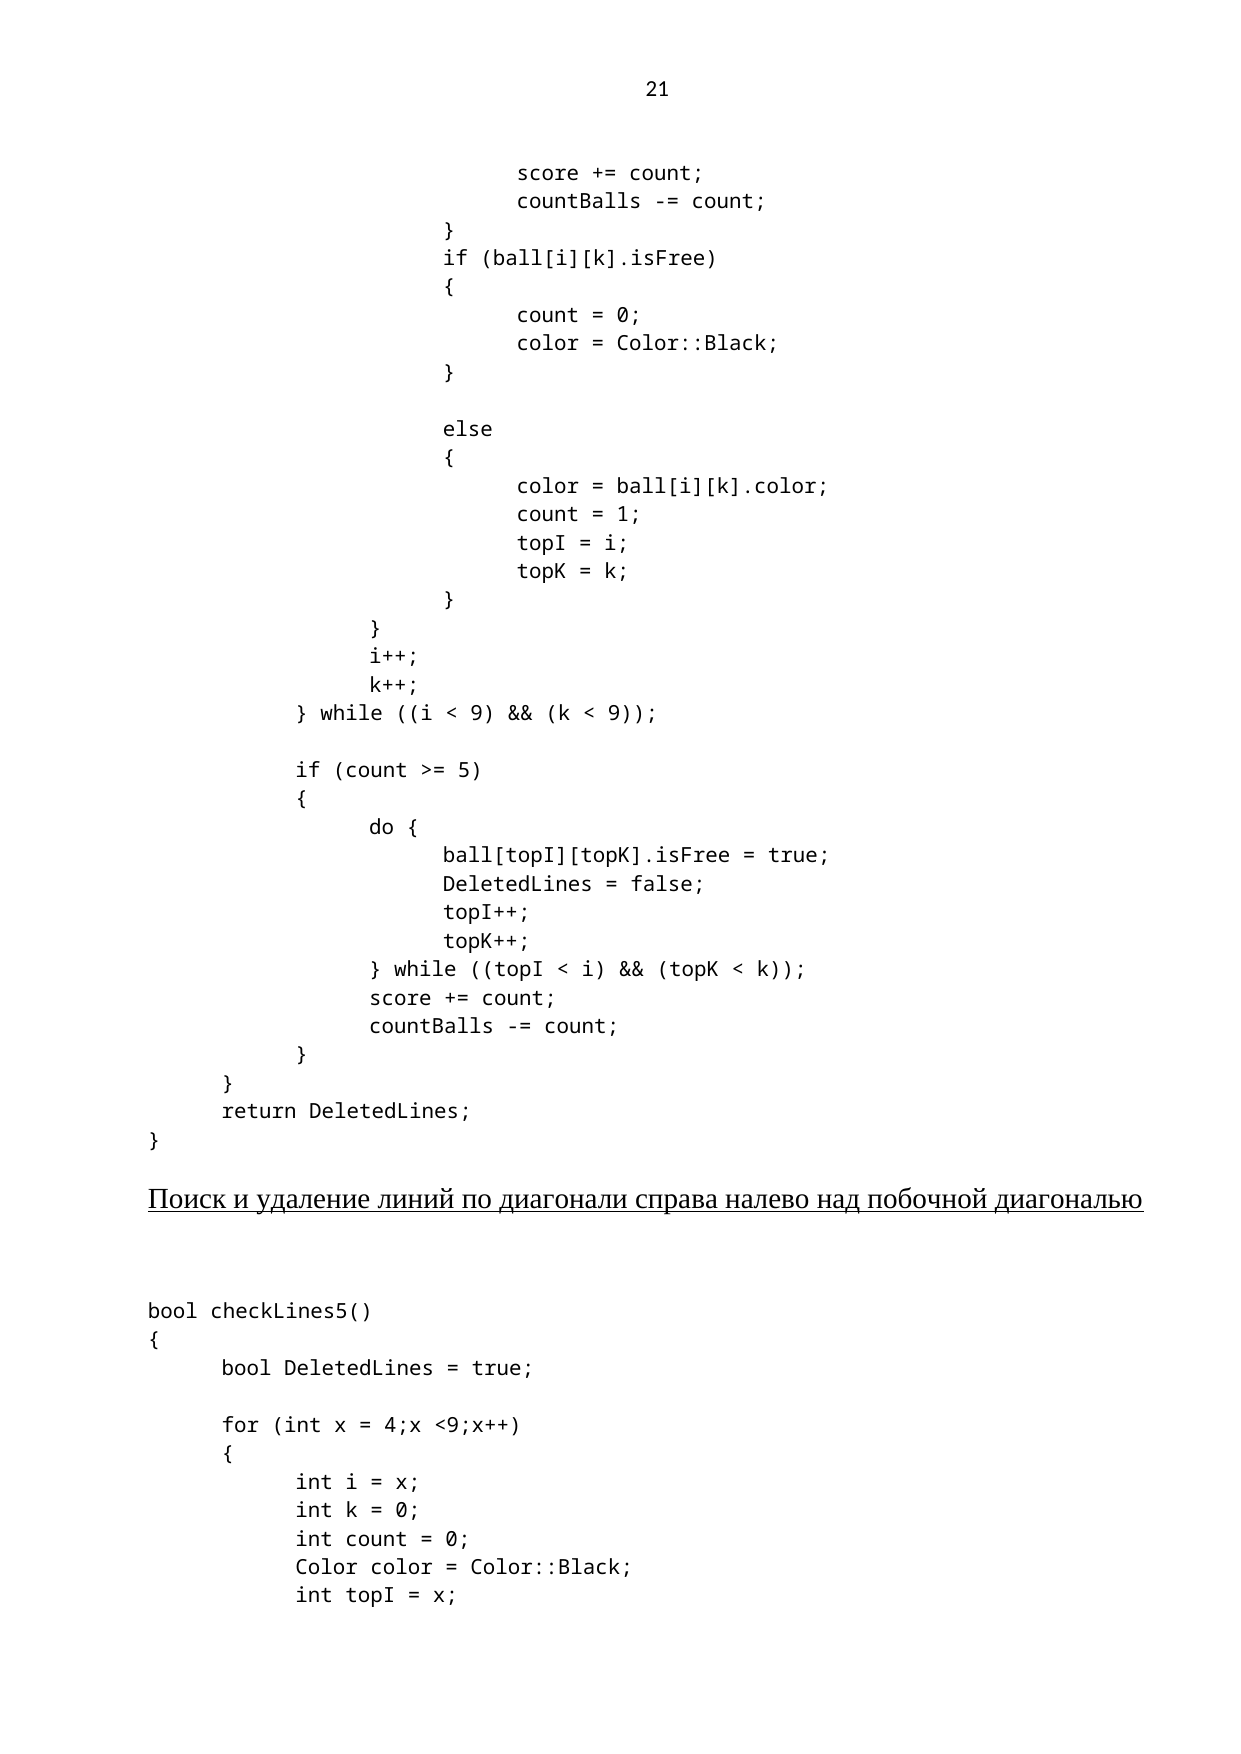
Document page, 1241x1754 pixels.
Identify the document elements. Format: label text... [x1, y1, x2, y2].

text int i = x; [148, 1467, 1166, 1495]
text { [148, 1324, 1166, 1353]
text topI = i; [148, 528, 1166, 556]
text Color color = Color::Black; [148, 1552, 1166, 1581]
text } [148, 1068, 1166, 1096]
text } while ((i < 9) && (k < 9)); [148, 698, 1166, 727]
text bool DeletedLines = true; [148, 1353, 1166, 1381]
text topI++; [148, 897, 1166, 926]
text if (count >= 5) [148, 755, 1166, 783]
text color = Color::Black; [148, 328, 1166, 357]
text return DeletedLines; [148, 1096, 1166, 1125]
text } [148, 215, 1166, 243]
text } [148, 1125, 1166, 1153]
text DeletedLines = false; [148, 869, 1166, 897]
text bool checkLines5() [148, 1296, 1166, 1324]
text i++; [148, 641, 1166, 670]
text countBalls -= count; [148, 186, 1166, 215]
text if (ball[i][k].isFree) [148, 243, 1166, 272]
text { [148, 272, 1166, 300]
text else [148, 414, 1166, 442]
text topK = k; [148, 556, 1166, 584]
text topK++; [148, 926, 1166, 954]
text do { [148, 812, 1166, 840]
text score += count; [148, 158, 1166, 186]
text int k = 0; [148, 1495, 1166, 1524]
text ball[topI][topK].isFree = true; [148, 840, 1166, 869]
text Поиск и удаление линий по диагонали справа налево над побочной диагональю [148, 1182, 1166, 1215]
text } [148, 357, 1166, 385]
text { [148, 1438, 1166, 1467]
text { [148, 783, 1166, 812]
text score += count; [148, 983, 1166, 1011]
text } [148, 613, 1166, 641]
text { [148, 442, 1166, 471]
text int count = 0; [148, 1524, 1166, 1552]
text count = 0; [148, 300, 1166, 328]
text count = 1; [148, 499, 1166, 528]
text } [148, 584, 1166, 613]
text int topI = x; [148, 1581, 1166, 1609]
text for (int x = 4;x <9;x++) [148, 1410, 1166, 1438]
text } [148, 1039, 1166, 1068]
text color = ball[i][k].color; [148, 471, 1166, 499]
text countBalls -= count; [148, 1011, 1166, 1039]
text k++; [148, 670, 1166, 698]
text } while ((topI < i) && (topK < k)); [148, 954, 1166, 983]
